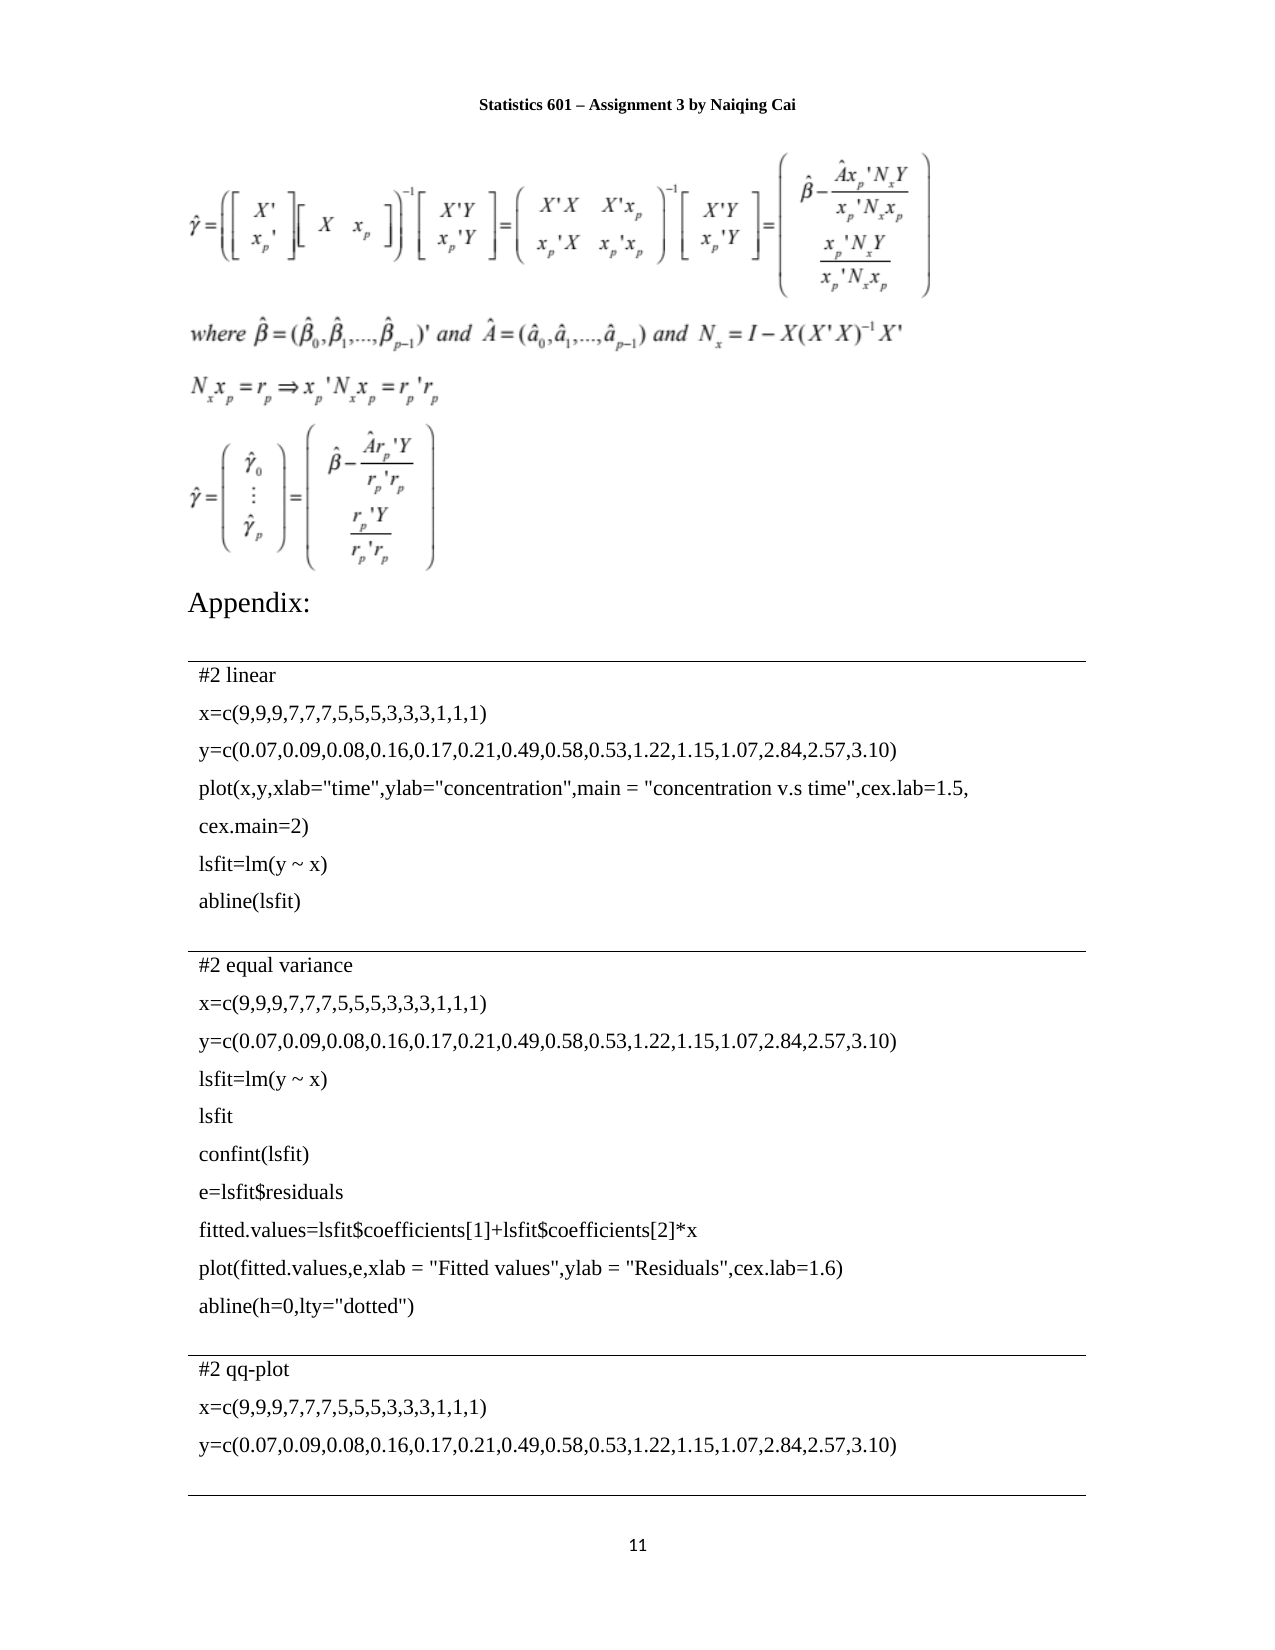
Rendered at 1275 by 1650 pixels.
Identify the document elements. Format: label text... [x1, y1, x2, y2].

table_header #2 linear x=c(9,9,9,7,7,7,5,5,5,3,3,3,1,1,1) y=c(0.07,0.09,0.08,0.16,0.17,0.21,0.49,0.58,0.53,1.22,1.15,1.07,2.84,2.57,3.10) plot(x,y,xlab="time",ylab="concentration",main = "concentration v.s time",cex.lab=1.5, cex.main=2) lsfit=lm(y ~ x) abline(lsfit) [188, 662, 1086, 951]
table_cell #2 equal variance x=c(9,9,9,7,7,7,5,5,5,3,3,3,1,1,1) y=c(0.07,0.09,0.08,0.16,0.17,0.21,0.49,0.58,0.53,1.22,1.15,1.07,2.84,2.57,3.10) lsfit=lm(y ~ x) lsfit confint(lsfit) e=lsfit$residuals fitted.values=lsfit$coefficients[1]+lsfit$coefficients[2]*x plot(fitted.values,e,xlab = "Fitted values",ylab = "Residuals",cex.lab=1.6) abline(h=0,lty="dotted") [188, 952, 1086, 1355]
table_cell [188, 1356, 1086, 1495]
text Appendix: [187, 585, 1087, 619]
